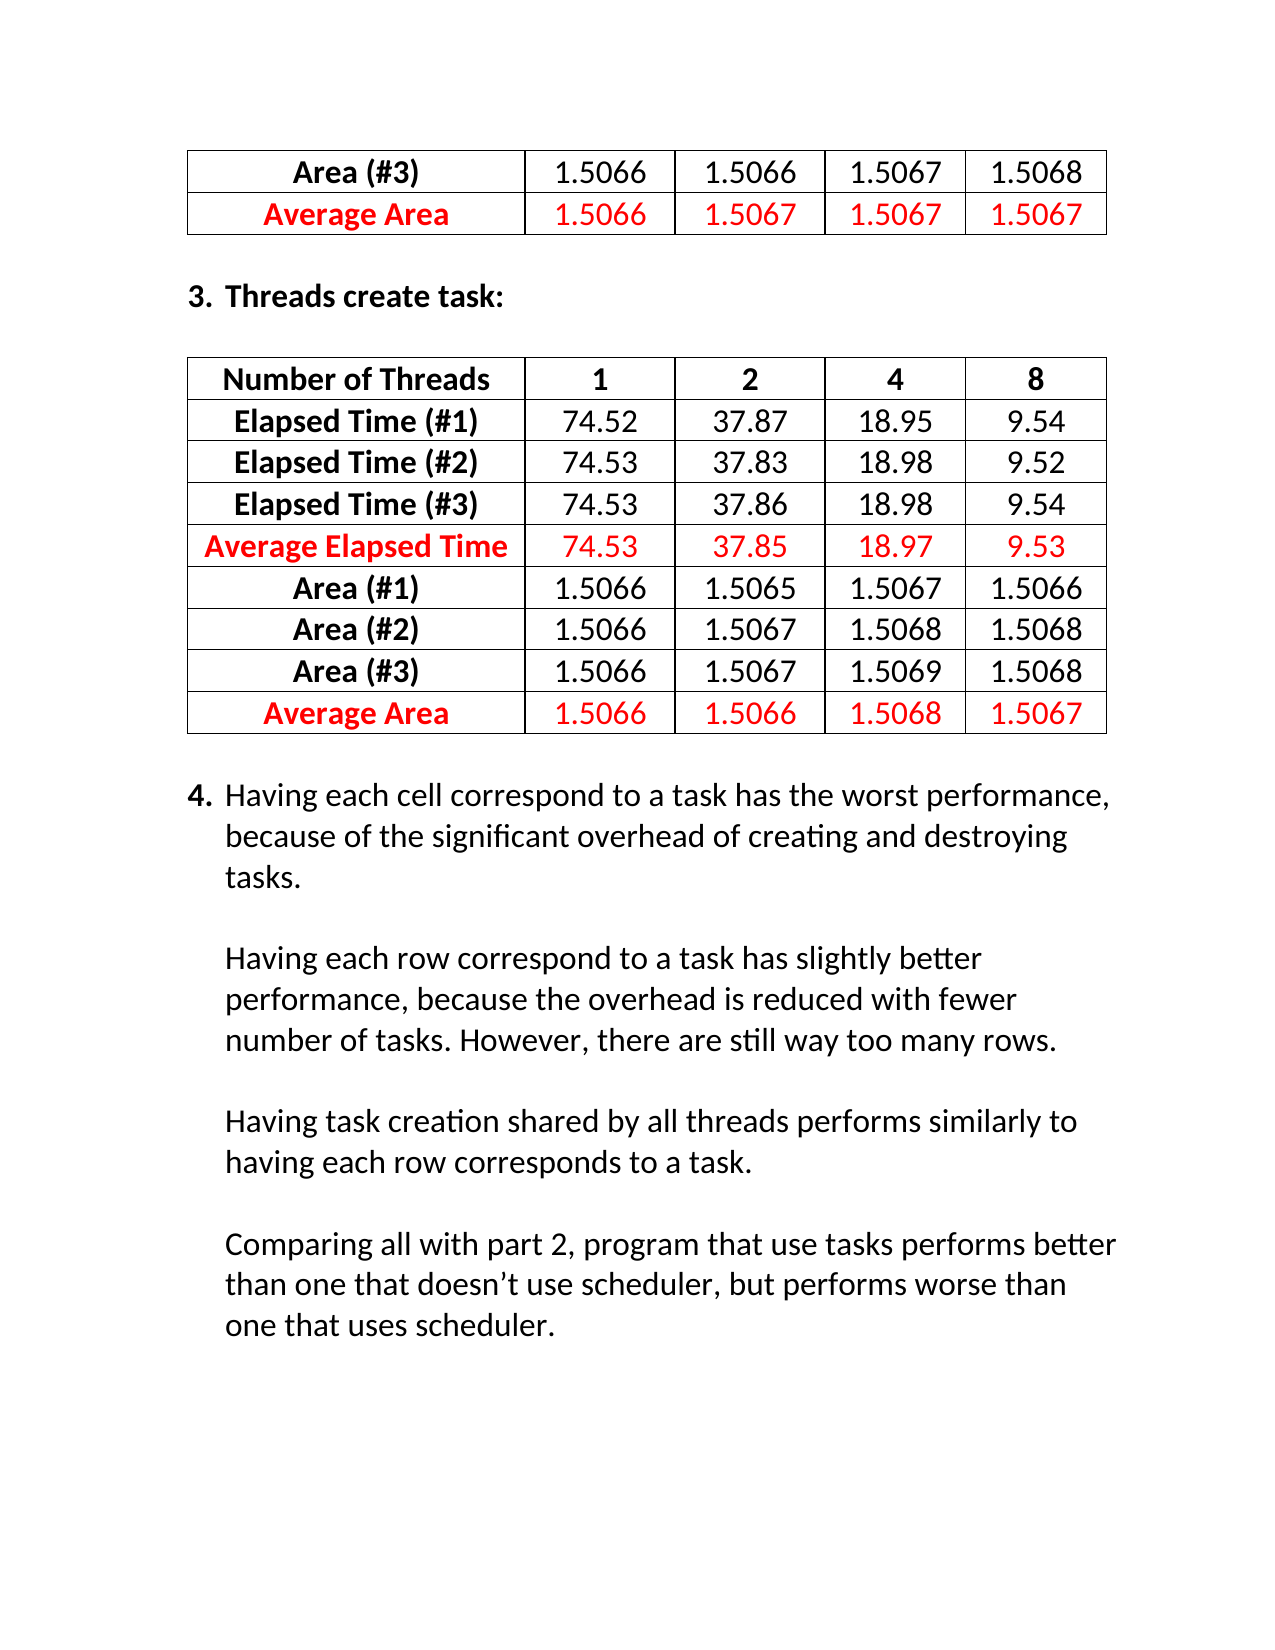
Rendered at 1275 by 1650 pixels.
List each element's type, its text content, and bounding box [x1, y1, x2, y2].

table_cell 9.54 [966, 400, 1106, 440]
table_cell Average Area [188, 692, 524, 733]
table_cell 9.54 [966, 483, 1106, 524]
table_cell 1.5066 [526, 650, 674, 691]
table_header Number of Threads [188, 358, 524, 398]
table_cell 18.97 [826, 525, 965, 566]
table_cell 1.5067 [966, 692, 1106, 733]
list Having task creation shared by all threads performs similarly to having each row corresponds to a task. [225, 1100, 1125, 1182]
table_header 2 [676, 358, 824, 398]
table_cell Average Area [188, 193, 524, 233]
table_cell 37.83 [676, 441, 824, 482]
table_cell 9.52 [966, 441, 1106, 482]
table_cell 18.95 [826, 400, 965, 440]
table_header 1 [526, 358, 674, 398]
table_cell 18.98 [826, 441, 965, 482]
list Comparing all with part 2, program that use tasks performs better than one that doesn’t use scheduler, but performs worse than one that uses scheduler. [225, 1222, 1125, 1345]
list Threads create task: [187, 275, 1125, 316]
table_cell 37.85 [676, 525, 824, 566]
table_cell 1.5068 [826, 609, 965, 649]
table_cell Average Elapsed Time [188, 525, 524, 566]
table_cell 1.5066 [526, 567, 674, 607]
table_cell 74.53 [526, 483, 674, 524]
table_cell 1.5066 [966, 567, 1106, 607]
table_cell 1.5067 [826, 567, 965, 607]
table_cell 1.5067 [676, 609, 824, 649]
table_cell 1.5067 [676, 650, 824, 691]
table_cell 1.5066 [526, 692, 674, 733]
table_cell 74.52 [526, 400, 674, 440]
table_cell 1.5068 [826, 692, 965, 733]
table_cell 1.5066 [526, 151, 674, 192]
table_cell 1.5066 [526, 193, 674, 233]
table_cell 1.5067 [966, 193, 1106, 233]
table_header 4 [826, 358, 965, 398]
table_cell 9.53 [966, 525, 1106, 566]
table_cell Elapsed Time (#1) [188, 400, 524, 440]
table_cell Area (#1) [188, 567, 524, 607]
table_cell Elapsed Time (#3) [188, 483, 524, 524]
table_cell 1.5068 [966, 609, 1106, 649]
table_cell 1.5067 [826, 193, 965, 233]
table_cell Elapsed Time (#2) [188, 441, 524, 482]
table_cell 1.5066 [676, 151, 824, 192]
table_cell 1.5068 [966, 650, 1106, 691]
table_cell Area (#3) [188, 650, 524, 691]
table_cell Area (#2) [188, 609, 524, 649]
table_cell 37.87 [676, 400, 824, 440]
table_cell 1.5065 [676, 567, 824, 607]
table_header 8 [966, 358, 1106, 398]
list Having each row correspond to a task has slightly better performance, because the overhead is reduced with fewer number of tasks. However, there are still way too many rows. [225, 937, 1125, 1059]
table_cell 1.5066 [676, 692, 824, 733]
list Having each cell correspond to a task has the worst performance, because of the significant overhead of creating and destroying tasks. [187, 774, 1125, 897]
table_cell Area (#3) [188, 151, 524, 192]
table_cell 1.5067 [676, 193, 824, 233]
table_cell 74.53 [526, 441, 674, 482]
table_cell 1.5067 [826, 151, 965, 192]
table_cell 74.53 [526, 525, 674, 566]
table_cell 18.98 [826, 483, 965, 524]
table_cell 1.5069 [826, 650, 965, 691]
table_cell 37.86 [676, 483, 824, 524]
table_cell 1.5066 [526, 609, 674, 649]
table_cell 1.5068 [966, 151, 1106, 192]
